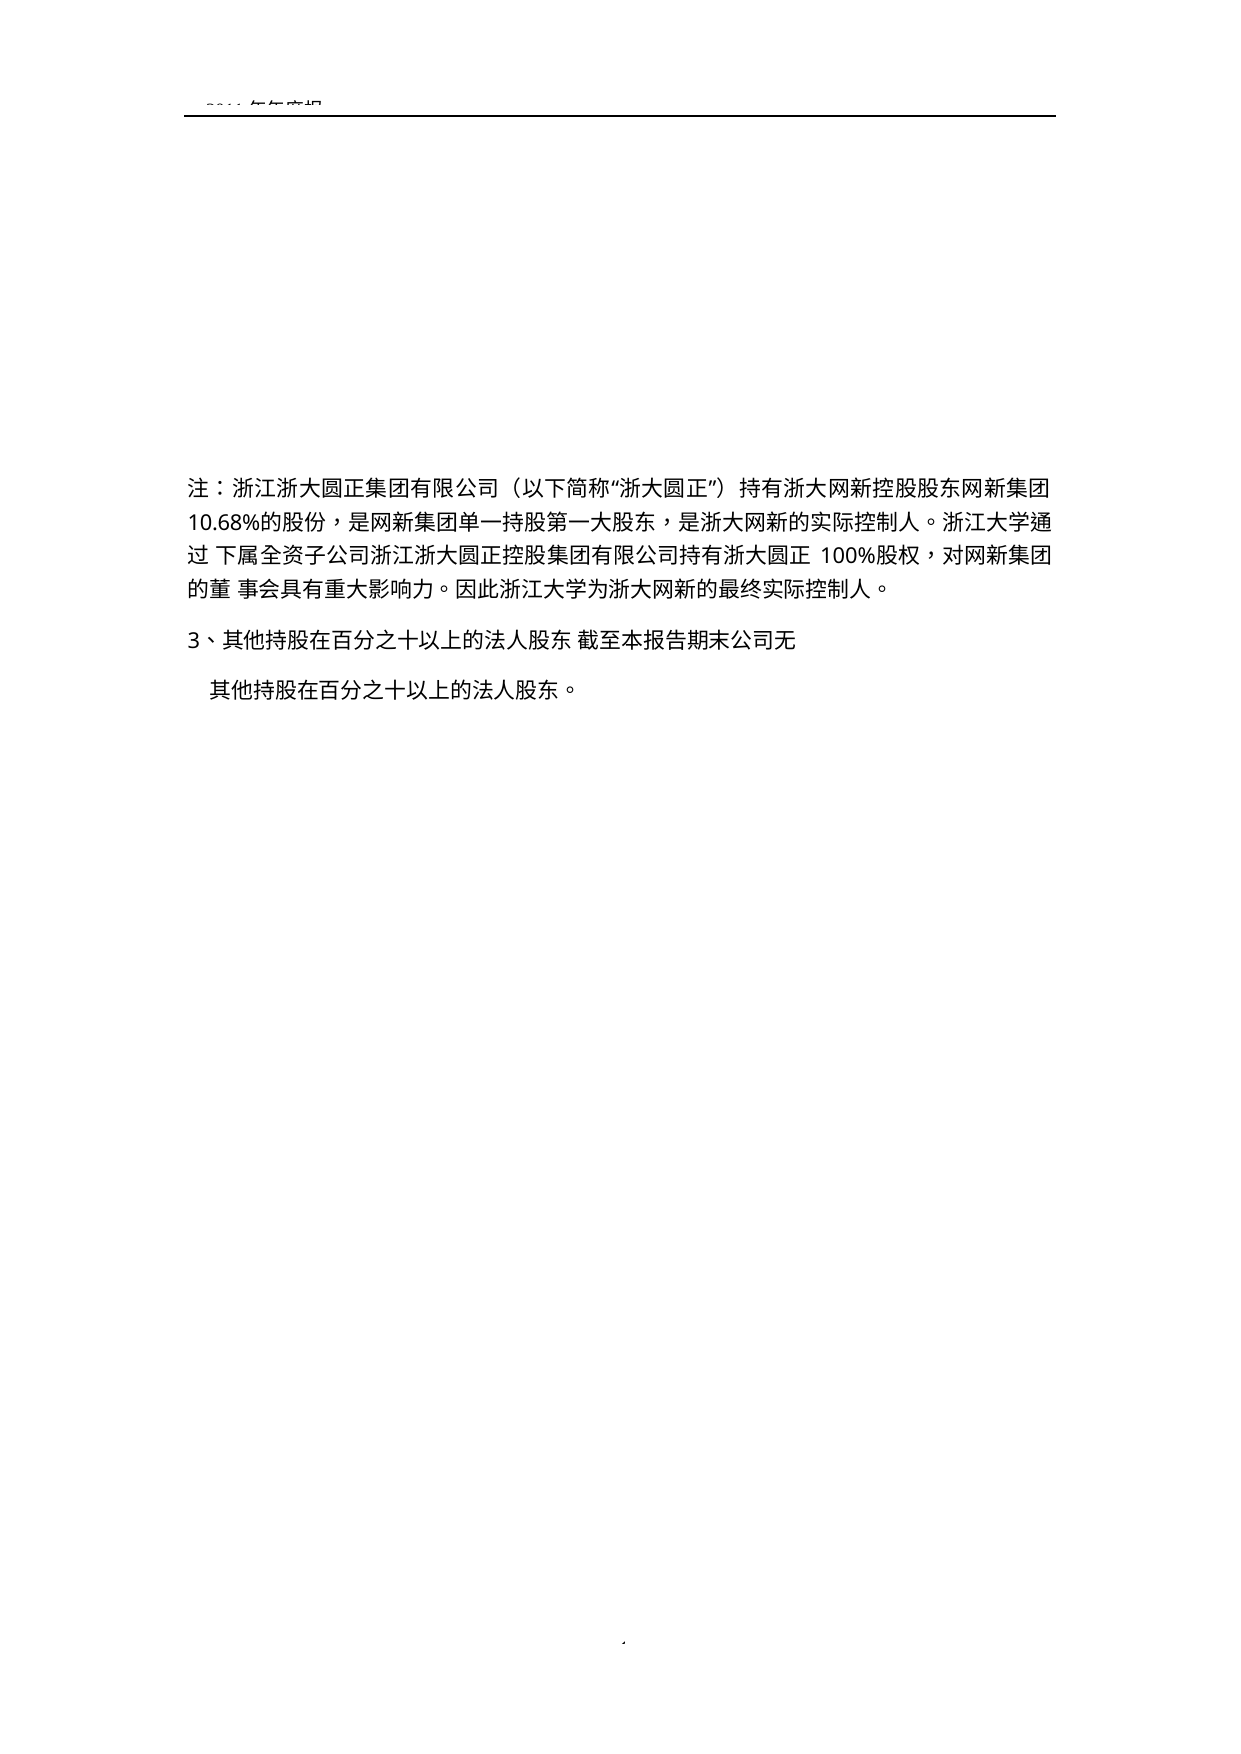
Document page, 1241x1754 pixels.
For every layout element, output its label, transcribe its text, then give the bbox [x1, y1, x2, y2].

text 3、其他持股在百分之十以上的法人股东 截至本报告期末公司无其他持股在百分之十以上的法人股东。 [187, 625, 802, 705]
text 注：浙江浙大圆正集团有限公司（以下简称“浙大圆正”）持有浙大网新控股股东网新集团 10.68%的股份，是网新集团单一持股第一大股东，是浙大网新的实际控制人。浙江大学通过 下属全资子公司浙江浙大圆正控股集团有限公司持有浙大圆正 100%股权，对网新集团的董 事会具有重大影响力。因此浙江大学为浙大网新的最终实际控制人。 [187, 473, 1053, 604]
